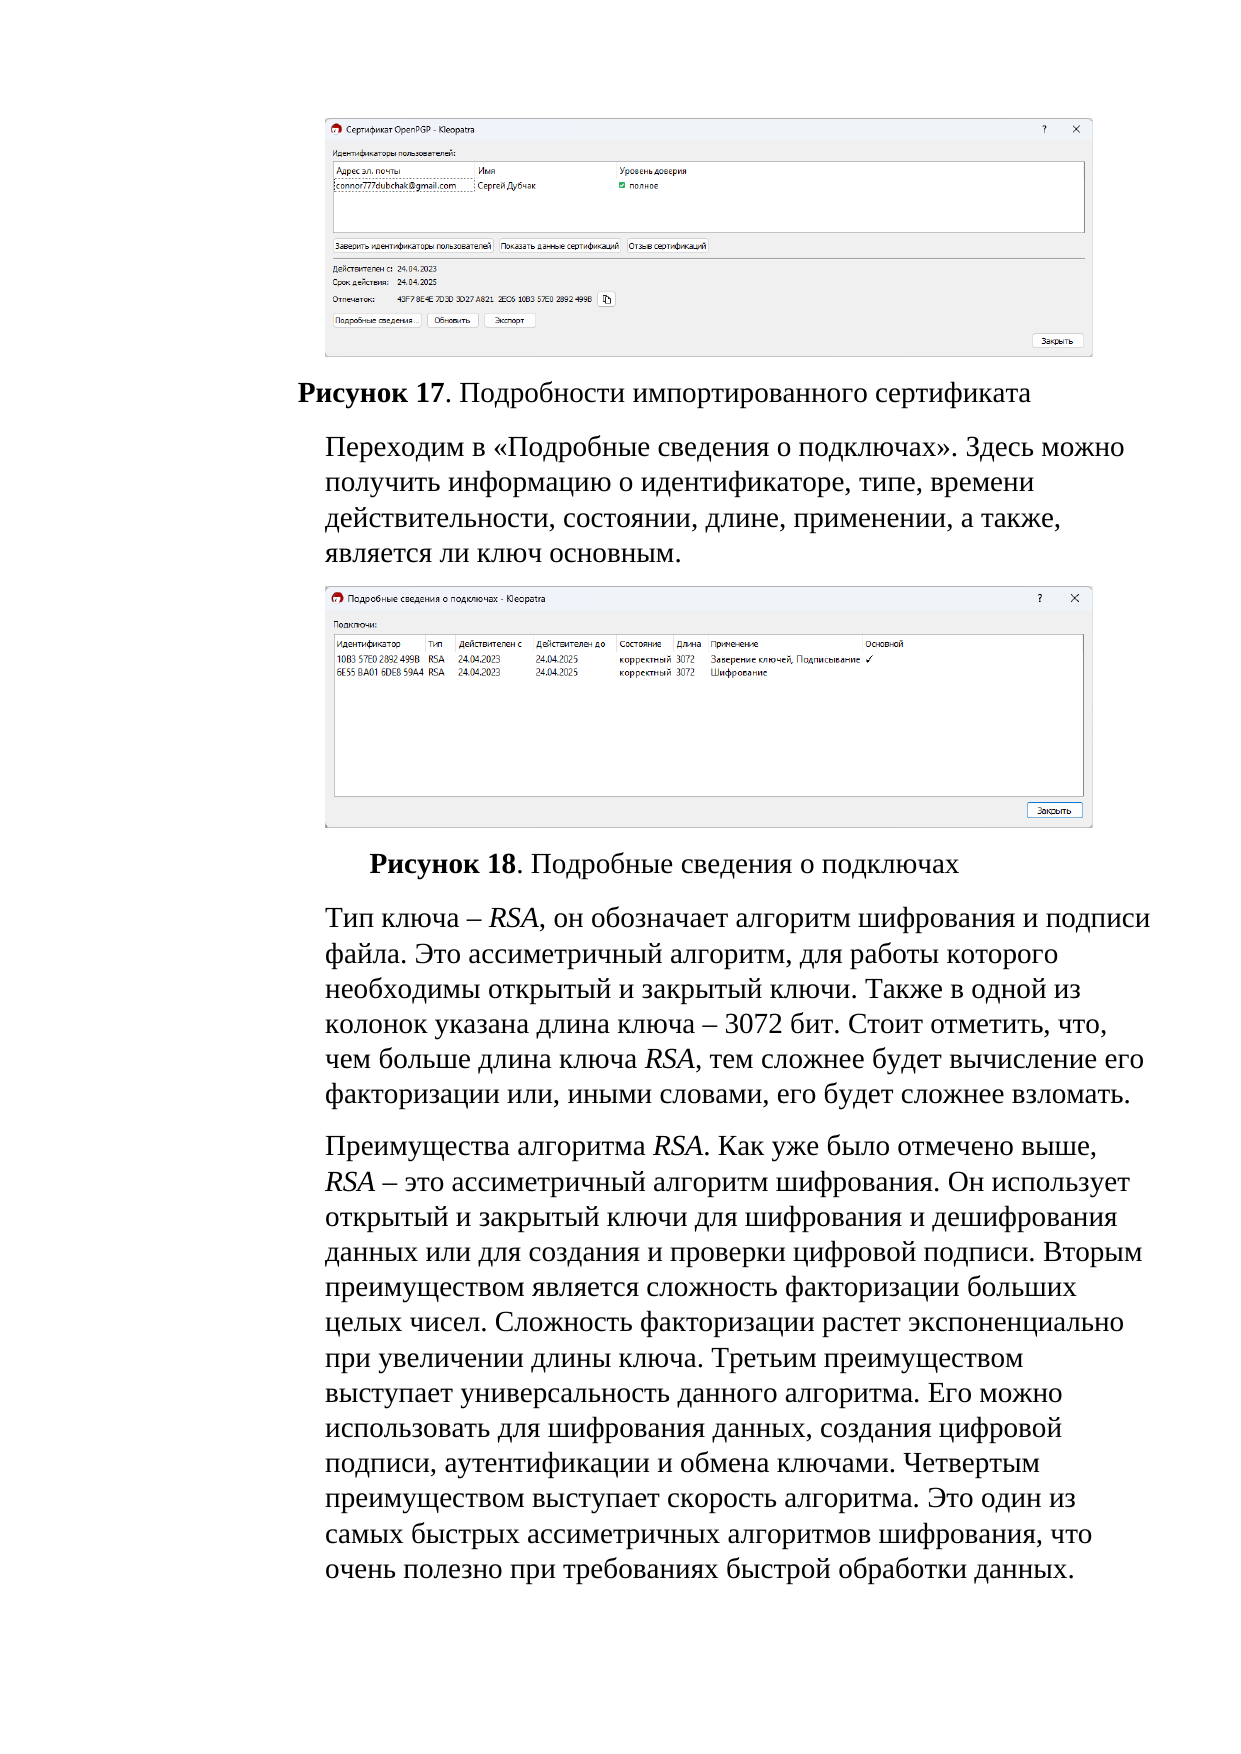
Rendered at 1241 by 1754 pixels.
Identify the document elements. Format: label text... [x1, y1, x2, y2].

text Преимущества алгоритма RSA. Как уже было отмечено выше, RSA – это ассиметричный алгоритм шифрования. Он использует открытый и закрытый ключи для шифрования и дешифрования данных или для создания и проверки цифровой подписи. Вторым преимуществом является сложность факторизации больших целых чисел. Сложность факторизации растет экспоненциально при увеличении длины ключа. Третьим преимуществом выступает универсальность данного алгоритма. Его можно использовать для шифрования данных, создания цифровой подписи, аутентификации и обмена ключами. Четвертым преимуществом выступает скорость алгоритма. Это один из самых быстрых ассиметричных алгоритмов шифрования, что очень полезно при требованиях быстрой обработки данных. [325, 1128, 1152, 1584]
text Рисунок 17. Подробности импортированного сертификата [177, 375, 1152, 408]
picture [325, 118, 1093, 357]
text Рисунок 18. Подробные сведения о подключах [177, 846, 1152, 880]
picture [325, 586, 1093, 828]
text Переходим в «Подробные сведения о подключах». Здесь можно получить информацию о идентификаторе, типе, времени действительности, состоянии, длине, применении, а также, является ли ключ основным. [325, 429, 1152, 568]
text Тип ключа – RSA, он обозначает алгоритм шифрования и подписи файла. Это ассиметричный алгоритм, для работы которого необходимы открытый и закрытый ключи. Также в одной из колонок указана длина ключа – 3072 бит. Стоит отметить, что, чем больше длина ключа RSA, тем сложнее будет вычисление его факторизации или, иными словами, его будет сложнее взломать. [325, 901, 1152, 1110]
